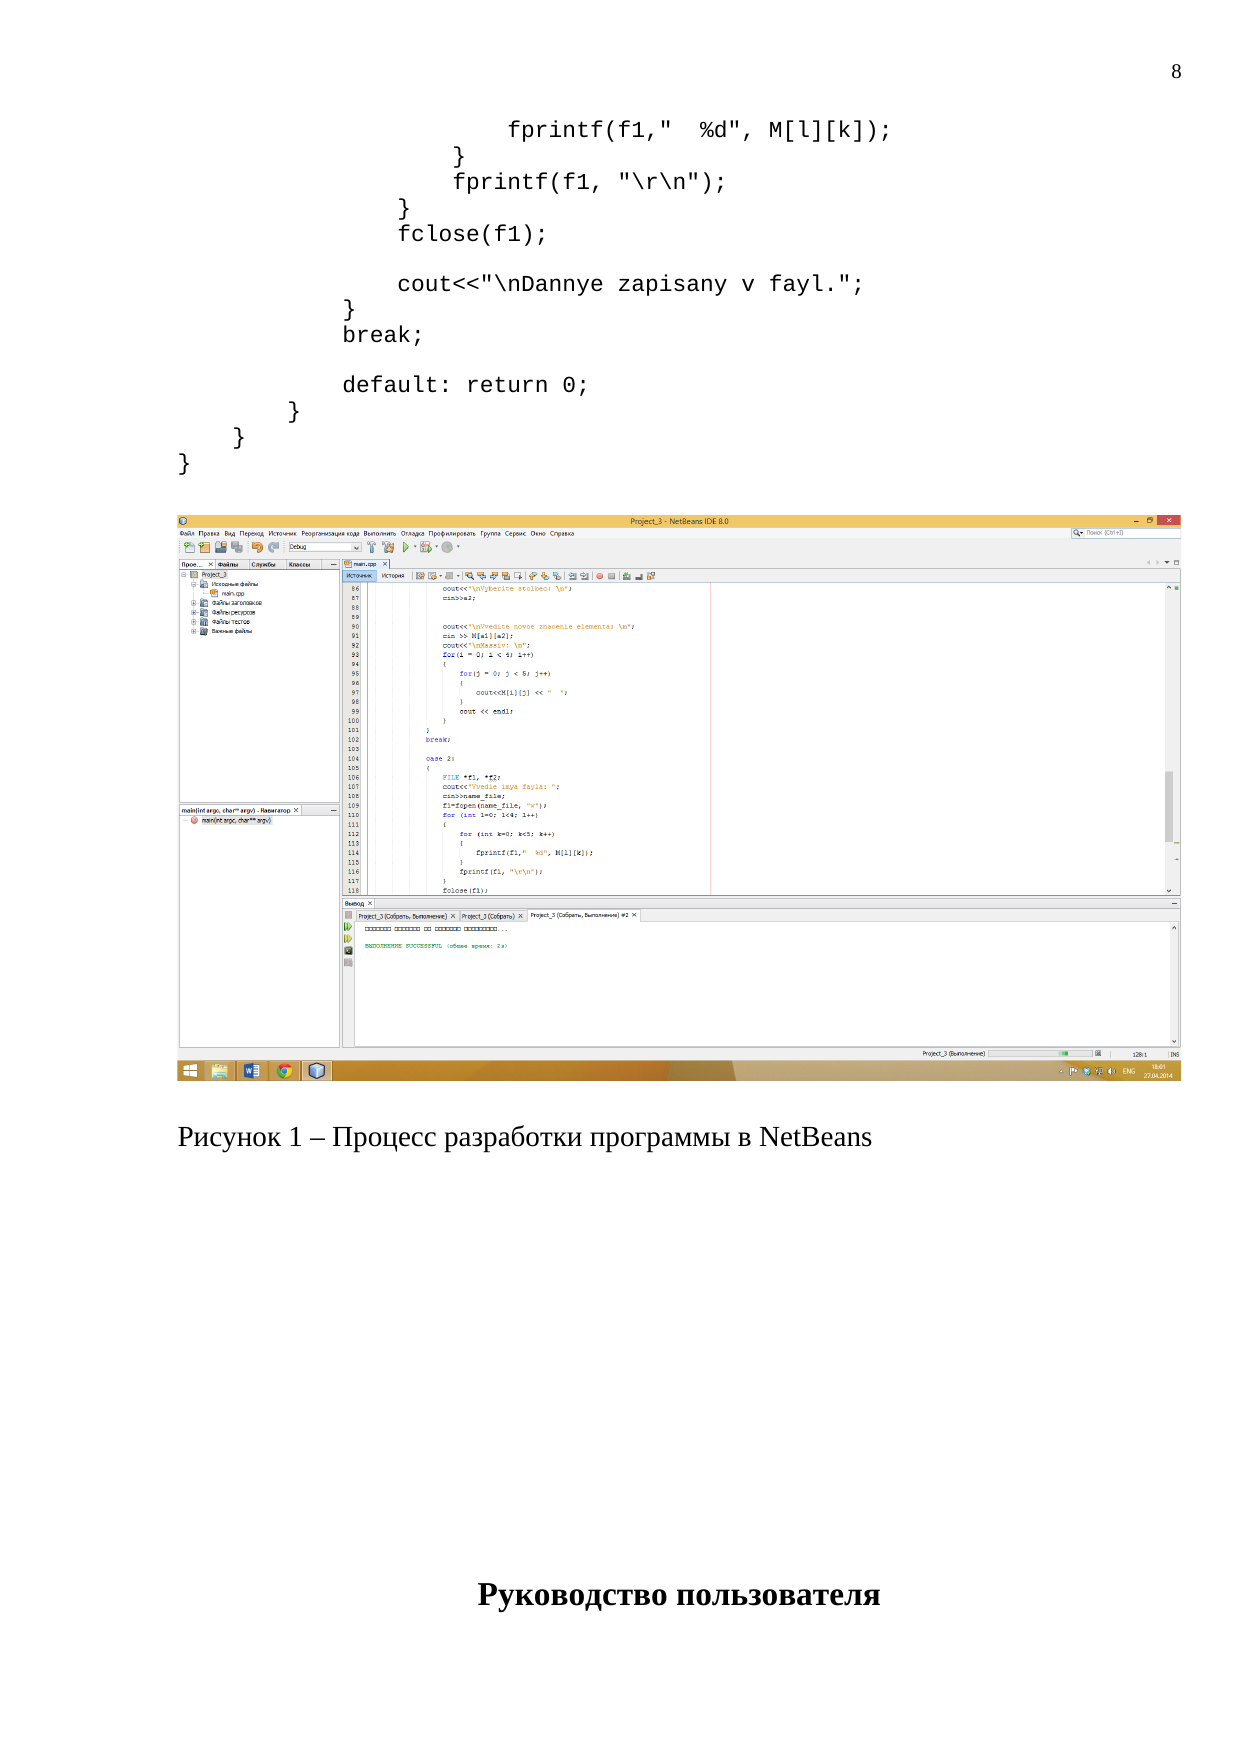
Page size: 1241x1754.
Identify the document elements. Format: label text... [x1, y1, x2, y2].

text } [177, 452, 1181, 477]
text cout<<"\nDannye zapisany v fayl."; [177, 272, 1181, 298]
text default: return 0; [177, 374, 1181, 400]
text } [177, 400, 1181, 426]
text Руководство пользователя [177, 1574, 1181, 1612]
text fclose(f1); [177, 222, 1181, 248]
text fprintf(f1, "\r\n"); [177, 170, 1181, 196]
text break; [177, 324, 1181, 350]
text } [177, 196, 1181, 222]
text fprintf(f1," %d", M[l][k]); [177, 118, 1181, 144]
text Рисунок 1 – Процесс разработки программы в NetBeans [177, 1119, 1181, 1152]
picture [177, 515, 1182, 1081]
text } [177, 426, 1181, 452]
text } [177, 144, 1181, 170]
text } [177, 298, 1181, 324]
